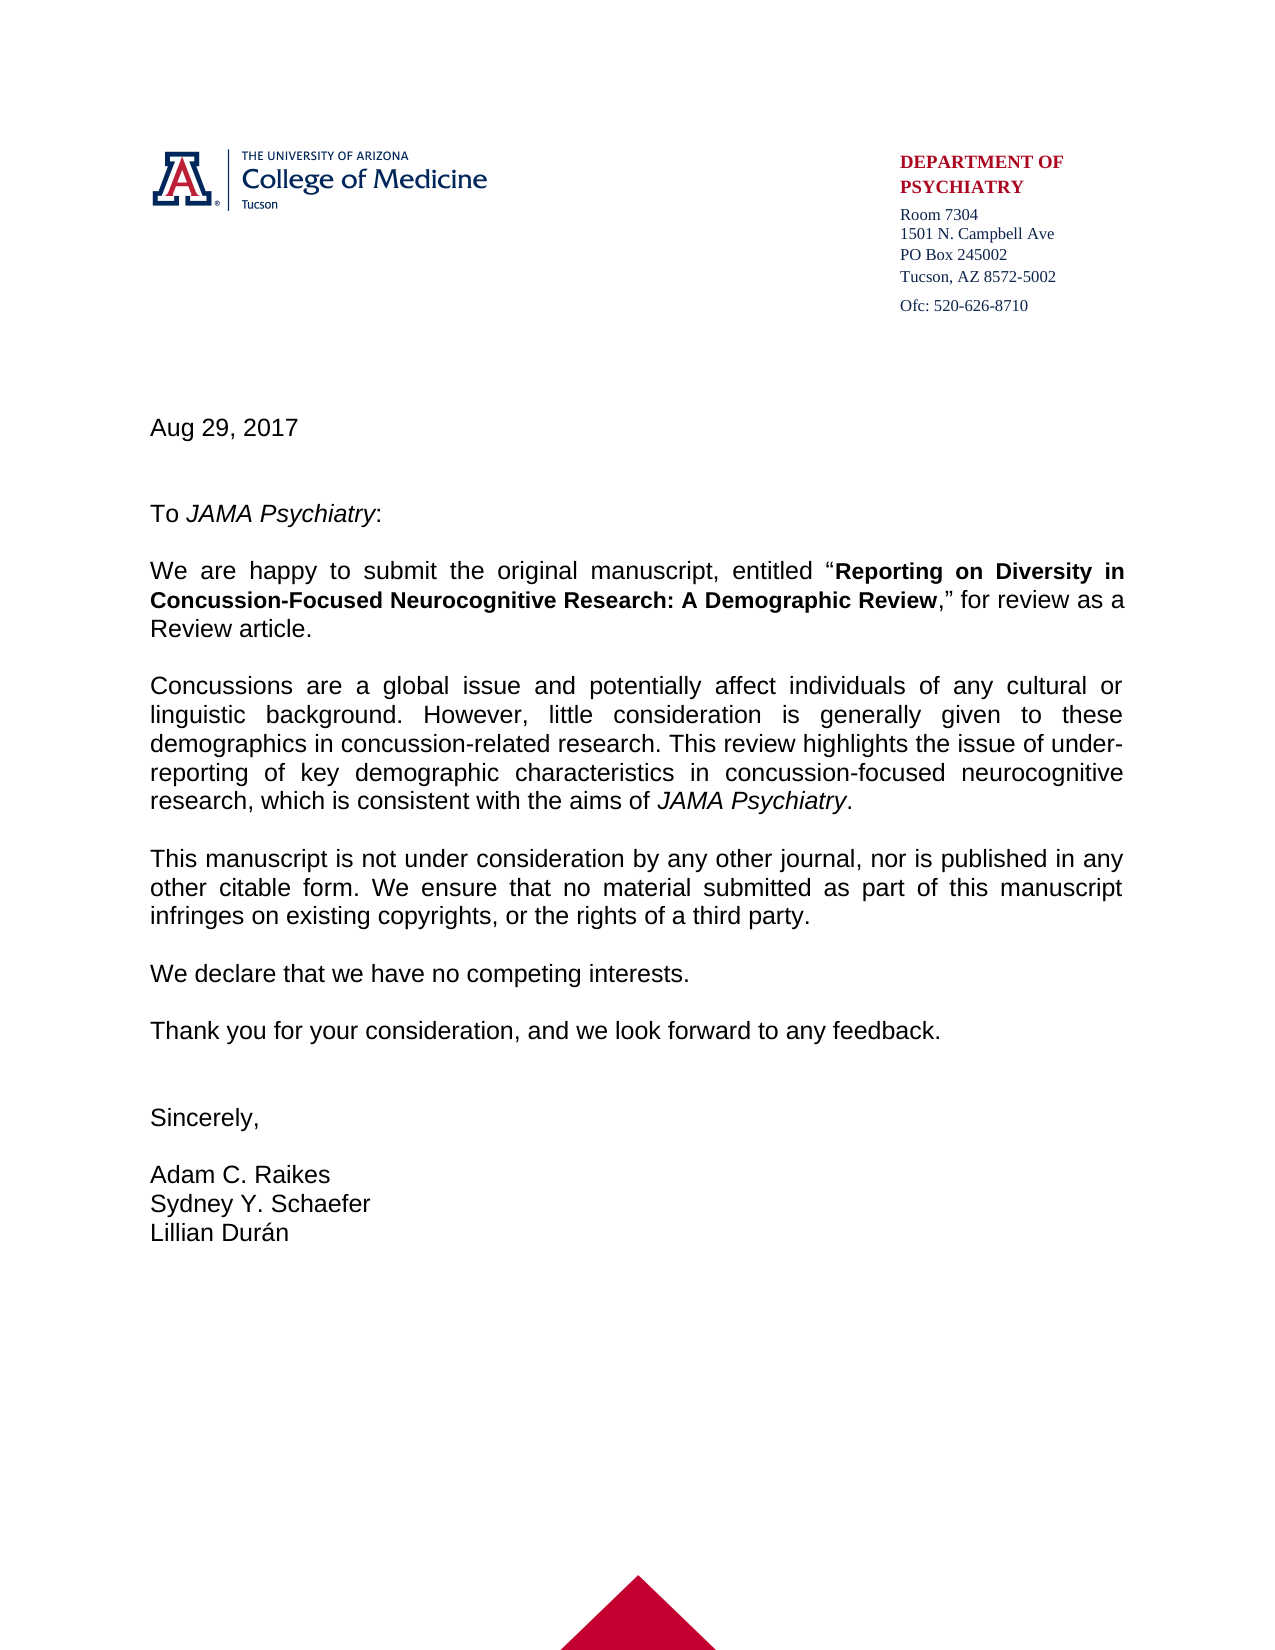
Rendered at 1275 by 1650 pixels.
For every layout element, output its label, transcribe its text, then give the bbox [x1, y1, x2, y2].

text We are happy to submit the original manuscript, entitled “Reporting on Diversity in Concussion-Focused Neurocognitive Research: A Demographic Review,” for review as a Review article. [150, 556, 1125, 642]
text Aug 29, 2017 [150, 412, 1125, 441]
text We declare that we have no competing interests. [150, 959, 1125, 987]
text Lillian Durán [150, 1217, 1125, 1246]
text Adam C. Raikes [150, 1160, 1125, 1189]
text This manuscript is not under consideration by any other journal, nor is published in any other citable form. We ensure that no material submitted as part of this manuscript infringes on existing copyrights, or the rights of a third party. [150, 844, 1125, 930]
text Sydney Y. Schaefer [150, 1189, 1125, 1217]
text Sincerely, [150, 1102, 1125, 1131]
text Concussions are a global issue and potentially affect individuals of any cultural or linguistic background. However, little consideration is generally given to these demographics in concussion-related research. This review highlights the issue of under-reporting of key demographic characteristics in concussion-focused neurocognitive research, which is consistent with the aims of JAMA Psychiatry. [150, 671, 1125, 815]
text To JAMA Psychiatry: [150, 499, 1125, 527]
picture [0, 0, 1275, 1650]
text Thank you for your consideration, and we look forward to any feedback. [150, 1016, 1125, 1045]
